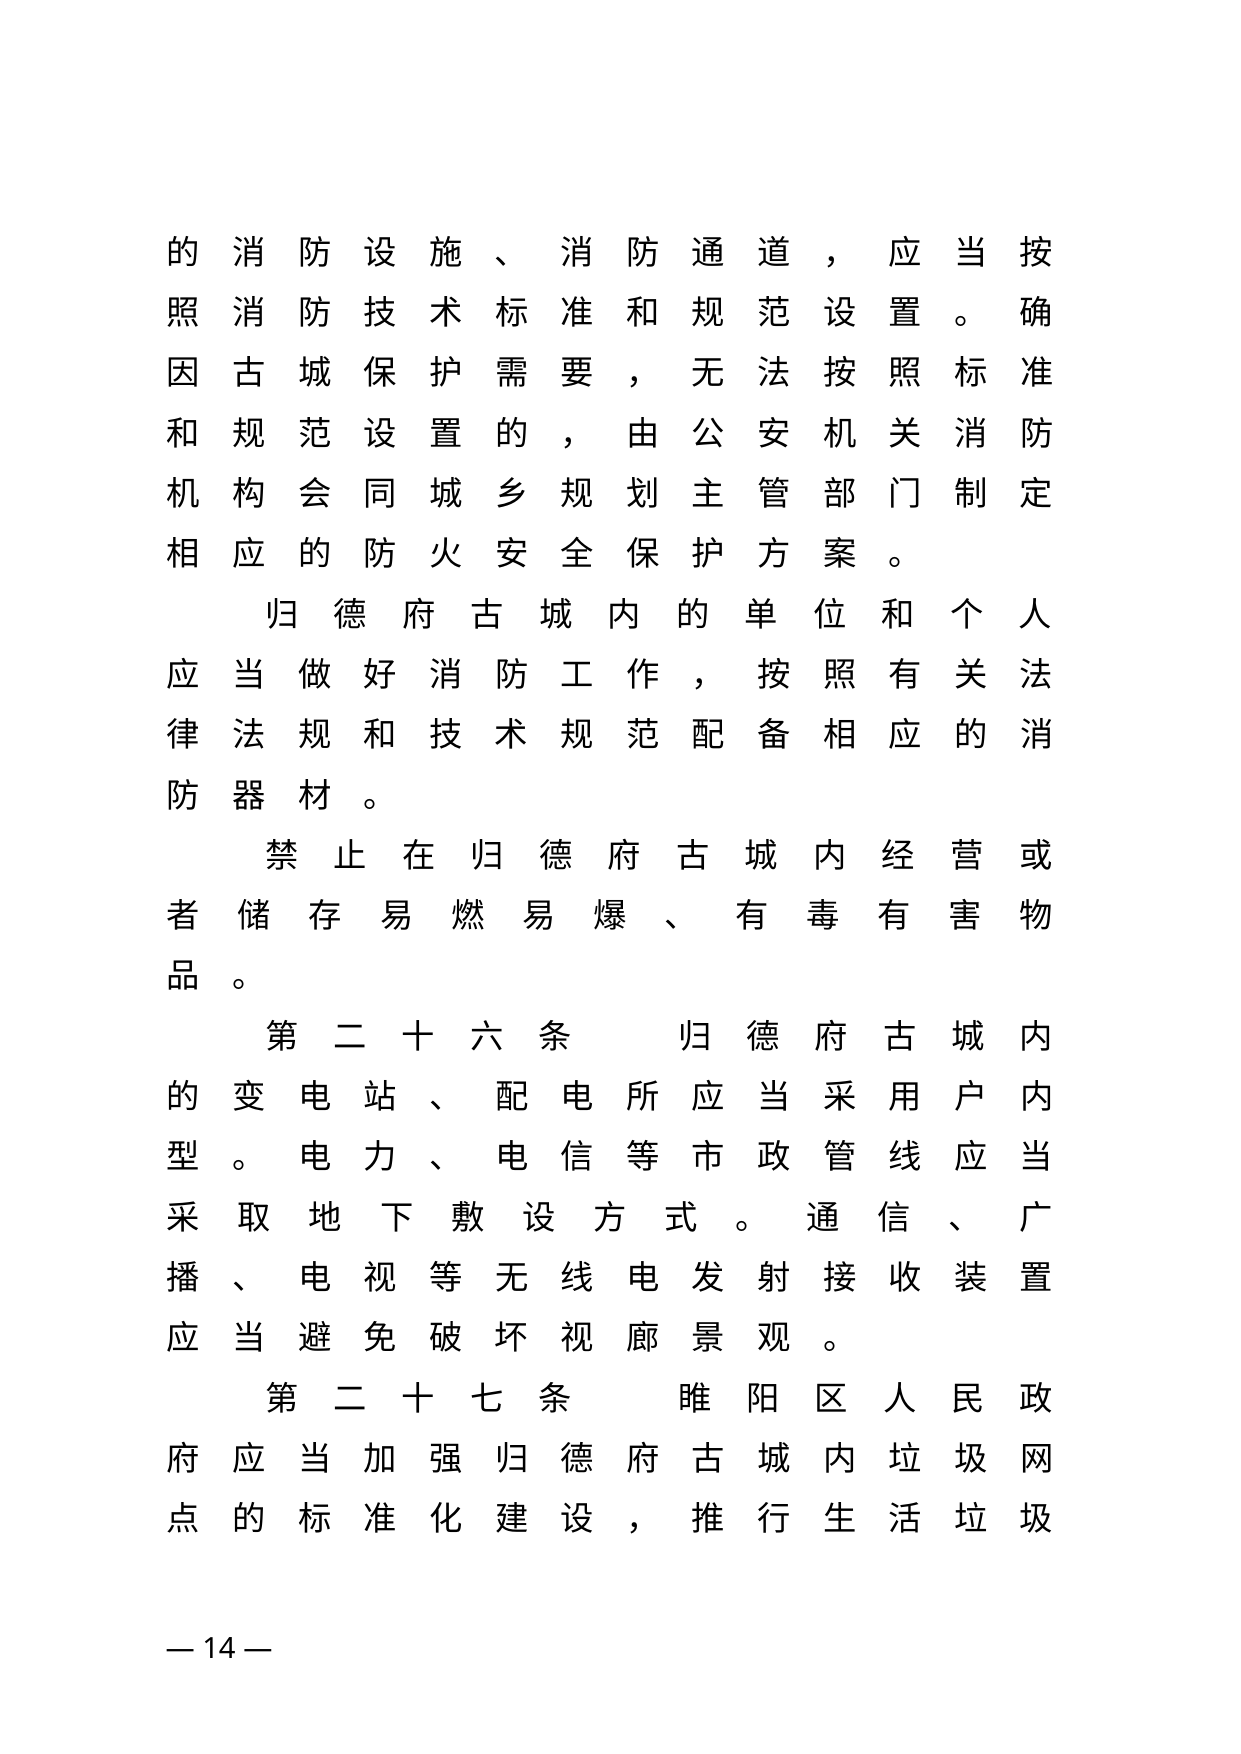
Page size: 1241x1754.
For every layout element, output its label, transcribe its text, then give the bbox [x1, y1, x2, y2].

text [167, 1365, 1085, 1546]
text 禁止在归德府古城内经营或者储存易燃易爆、有毒有害物品。 [167, 823, 1085, 1003]
text 第二十六条 归德府古城内的变电站、配电所应当采用户内型。电力、电信等市政管线应当采取地下敷设方式。通信、广播、电视等无线电发射接收装置应当避免破坏视廊景观。 [167, 1003, 1085, 1365]
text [167, 219, 1085, 581]
text 归德府古城内的单位和个人应当做好消防工作，按照有关法律法规和技术规范配备相应的消防器材。 [167, 581, 1085, 823]
